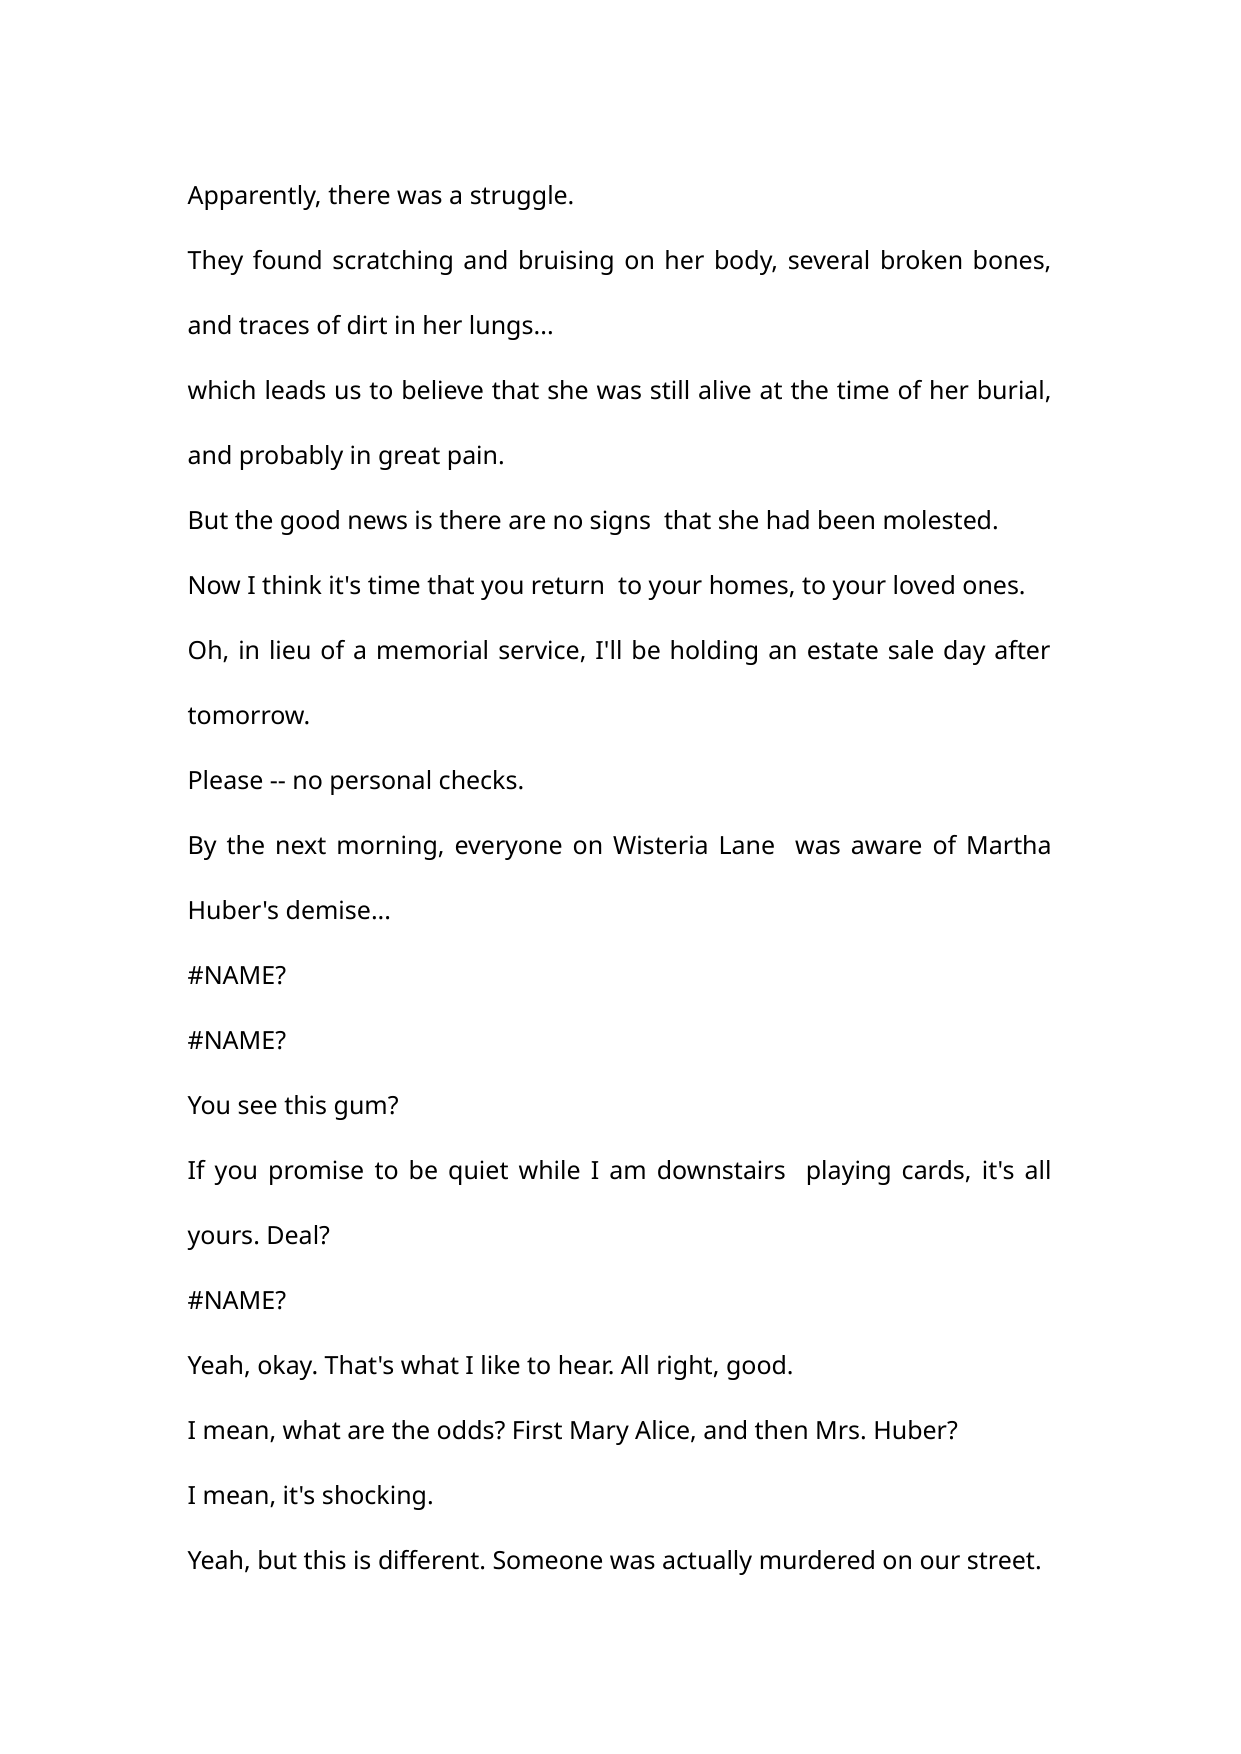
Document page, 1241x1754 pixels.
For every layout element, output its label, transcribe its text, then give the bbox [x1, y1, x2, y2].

text Yeah, but this is different. Someone was actually murdered on our street. [187, 1527, 1053, 1592]
text #NAME? [187, 942, 1053, 1007]
text I mean, what are the odds? First Mary Alice, and then Mrs. Huber? [187, 1397, 1053, 1462]
text But the good news is there are no signs that she had been molested. [187, 487, 1053, 552]
text Apparently, there was a struggle. [187, 162, 1053, 227]
text You see this gum? [187, 1072, 1053, 1137]
text I mean, it's shocking. [187, 1462, 1053, 1527]
text Oh, in lieu of a memorial service, I'll be holding an estate sale day after tomorrow. [187, 617, 1053, 747]
text They found scratching and bruising on her body, several broken bones, and traces of dirt in her lungs... [187, 227, 1053, 357]
text Yeah, okay. That's what I like to hear. All right, good. [187, 1332, 1053, 1397]
text which leads us to believe that she was still alive at the time of her burial, and probably in great pain. [187, 357, 1053, 487]
text Now I think it's time that you return to your homes, to your loved ones. [187, 552, 1053, 617]
text #NAME? [187, 1267, 1053, 1332]
text By the next morning, everyone on Wisteria Lane was aware of Martha Huber's demise... [187, 812, 1053, 942]
text If you promise to be quiet while I am downstairs playing cards, it's all yours. Deal? [187, 1137, 1053, 1267]
text #NAME? [187, 1007, 1053, 1072]
text Please -- no personal checks. [187, 747, 1053, 812]
